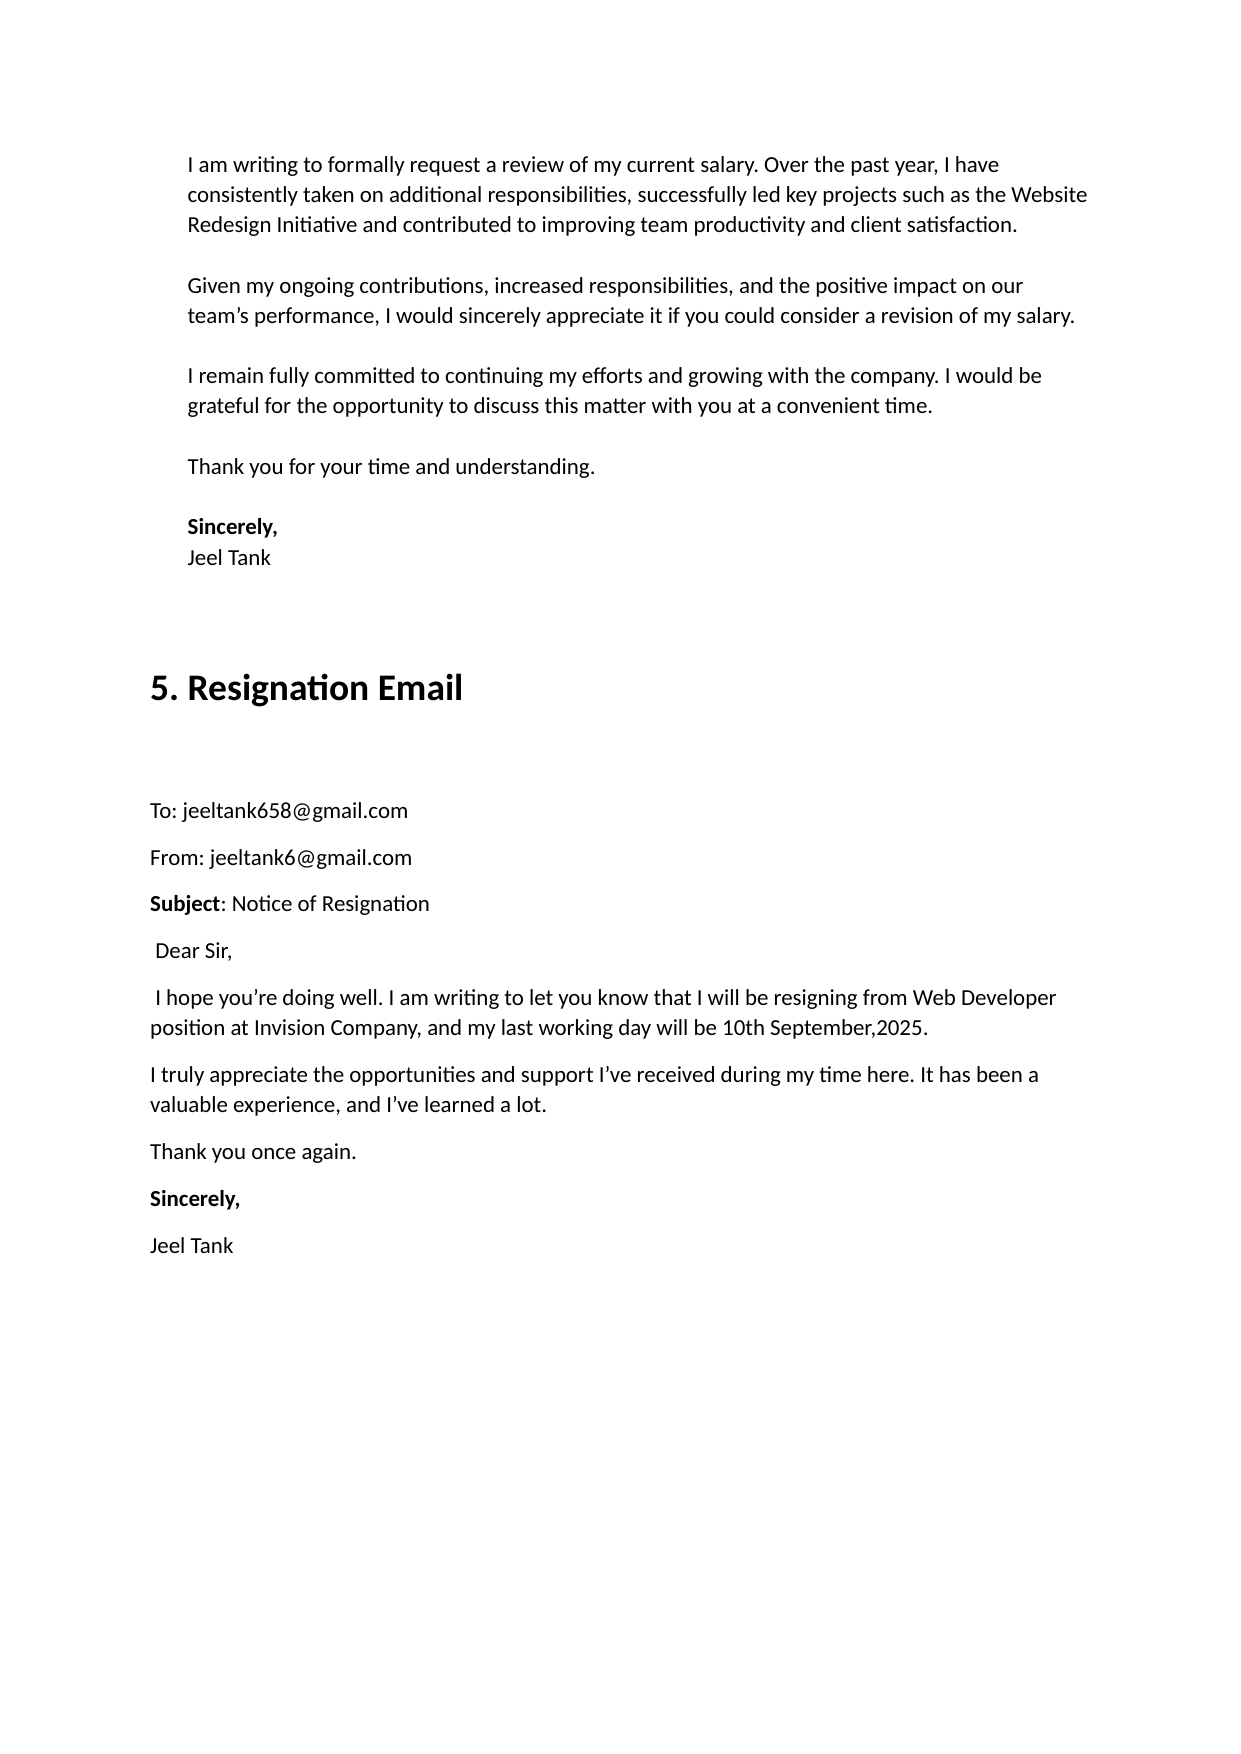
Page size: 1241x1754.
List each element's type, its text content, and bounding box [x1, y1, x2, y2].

text To: jeeltank658@gmail.com [150, 796, 1090, 824]
list Given my ongoing contributions, increased responsibilities, and the positive impact on our team’s performance, I would sincerely appreciate it if you could consider a revision of my salary. [187, 271, 1090, 329]
text Thank you once again. [150, 1137, 1090, 1166]
text Subject: Notice of Resignation [150, 889, 1090, 918]
text Dear Sir, [150, 936, 1090, 964]
list I am writing to formally request a review of my current salary. Over the past year, I have consistently taken on additional responsibilities, successfully led key projects such as the Website Redesign Initiative and contributed to improving team productivity and client satisfaction. [187, 150, 1090, 238]
text From: jeeltank6@gmail.com [150, 843, 1090, 871]
text I hope you’re doing well. I am writing to let you know that I will be resigning from Web Developer position at Invision Company, and my last working day will be 10th September,2025. [150, 983, 1090, 1042]
list I remain fully committed to continuing my efforts and growing with the company. I would be grateful for the opportunity to discuss this matter with you at a convenient time. [187, 361, 1090, 420]
text I truly appreciate the opportunities and support I’ve received during my time here. It has been a valuable experience, and I’ve learned a lot. [150, 1060, 1090, 1119]
list Resignation Email [150, 663, 1090, 709]
list Jeel Tank [187, 543, 1090, 571]
list Thank you for your time and understanding. [187, 452, 1090, 480]
text Sincerely, [150, 1184, 1090, 1212]
list Sincerely, [187, 512, 1090, 541]
text Jeel Tank [150, 1231, 1090, 1259]
